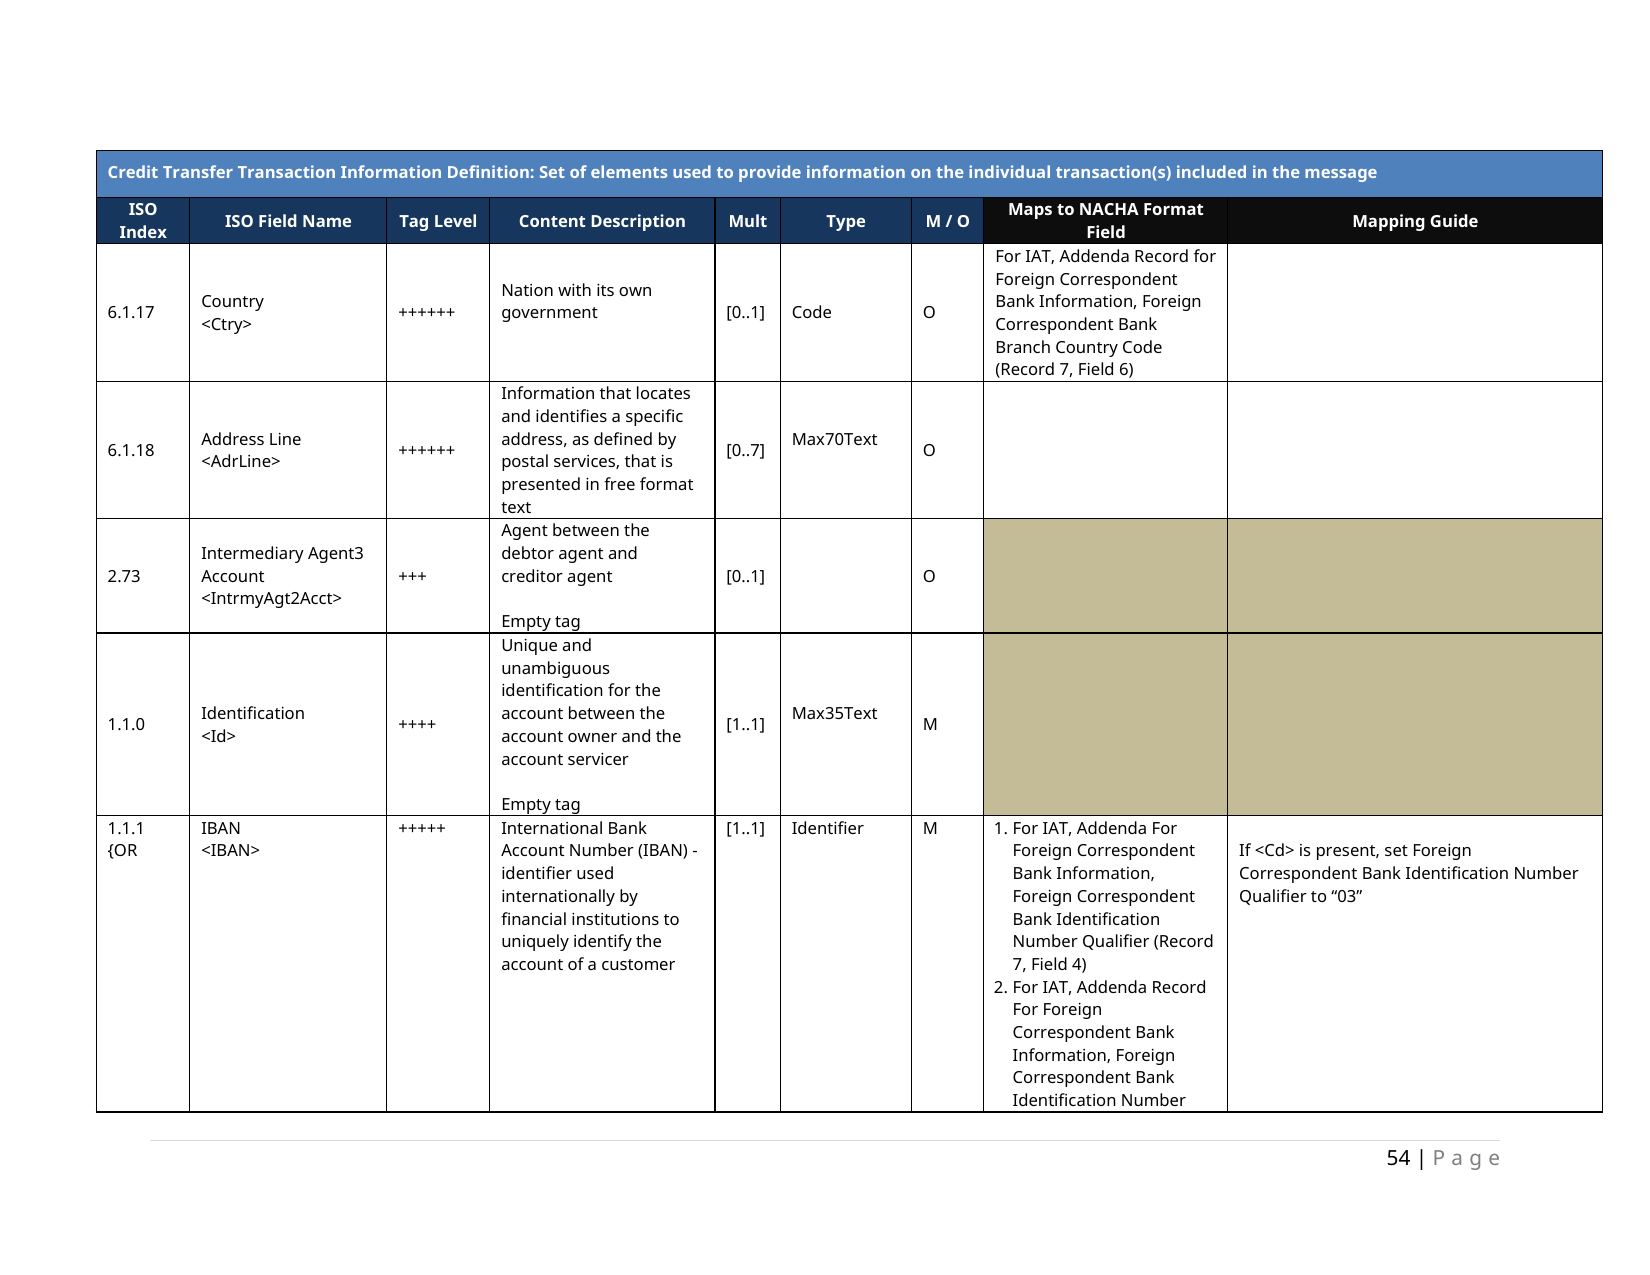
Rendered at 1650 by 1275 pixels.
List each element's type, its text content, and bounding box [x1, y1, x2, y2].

table_cell 2.73 [97, 519, 189, 632]
table_cell Type [781, 198, 911, 243]
table_cell O [912, 382, 983, 518]
table_cell ++++++ [387, 244, 489, 381]
table_cell ++++ [387, 634, 489, 815]
table_cell Address Line <AdrLine> [190, 382, 386, 518]
table_cell [984, 519, 1227, 632]
table_cell [0..1] [716, 244, 780, 381]
table_header Credit Transfer Transaction Information Definition: Set of elements used to provide information on the individual transaction(s) included in the message [97, 151, 1602, 197]
table_cell M / O [912, 198, 983, 243]
table_cell +++++ [387, 816, 489, 1111]
table_cell Information that locates and identifies a specific address, as defined by postal services, that is presented in free format text [490, 382, 714, 518]
table_cell [1..1] [716, 634, 780, 815]
table_cell [1228, 382, 1602, 518]
table_cell 1.1.1 {OR [97, 816, 189, 1111]
table_cell 1.1.0 [97, 634, 189, 815]
table_cell ISO Field Name [190, 198, 386, 243]
table_cell M [912, 816, 983, 1111]
table_cell Mapping Guide [1228, 198, 1602, 243]
table_cell IBAN <IBAN> [190, 816, 386, 1111]
table_cell [984, 634, 1227, 815]
table_cell [1228, 244, 1602, 381]
table_cell Tag Level [387, 198, 489, 243]
table_cell Intermediary Agent3 Account <IntrmyAgt2Acct> [190, 519, 386, 632]
table_cell Content Description [490, 198, 714, 243]
table_cell [0..1] [716, 519, 780, 632]
table_cell Code [781, 244, 911, 381]
table_cell 6.1.18 [97, 382, 189, 518]
table_cell Agent between the debtor agent and creditor agent Empty tag [490, 519, 714, 632]
table_cell ++++++ [387, 382, 489, 518]
table_cell Country <Ctry> [190, 244, 386, 381]
table_cell O [912, 519, 983, 632]
table_cell [1228, 634, 1602, 815]
table_cell Maps to NACHA Format Field [984, 198, 1227, 243]
table_cell Max70Text [781, 382, 911, 518]
table_cell Unique and unambiguous identification for the account between the account owner and the account servicer Empty tag [490, 634, 714, 815]
table_cell For IAT, Addenda Record for Foreign Correspondent Bank Information, Foreign Correspondent Bank Branch Country Code (Record 7, Field 6) [984, 244, 1227, 381]
table_cell Max35Text [781, 634, 911, 815]
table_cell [1228, 816, 1602, 1111]
table_cell 6.1.17 [97, 244, 189, 381]
table_cell Identification <Id> [190, 634, 386, 815]
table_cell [490, 816, 714, 1111]
table_cell [0..7] [716, 382, 780, 518]
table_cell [984, 816, 1227, 1111]
table_cell [984, 382, 1227, 518]
table_cell ISO Index [97, 198, 189, 243]
table_cell O [912, 244, 983, 381]
table_cell M [912, 634, 983, 815]
table_cell +++ [387, 519, 489, 632]
table_cell [1..1] [716, 816, 780, 1111]
table_cell [1228, 519, 1602, 632]
table_cell [781, 519, 911, 632]
table_cell Identifier [781, 816, 911, 1111]
table_cell Nation with its own government [490, 244, 714, 381]
table_cell Mult [716, 198, 780, 243]
